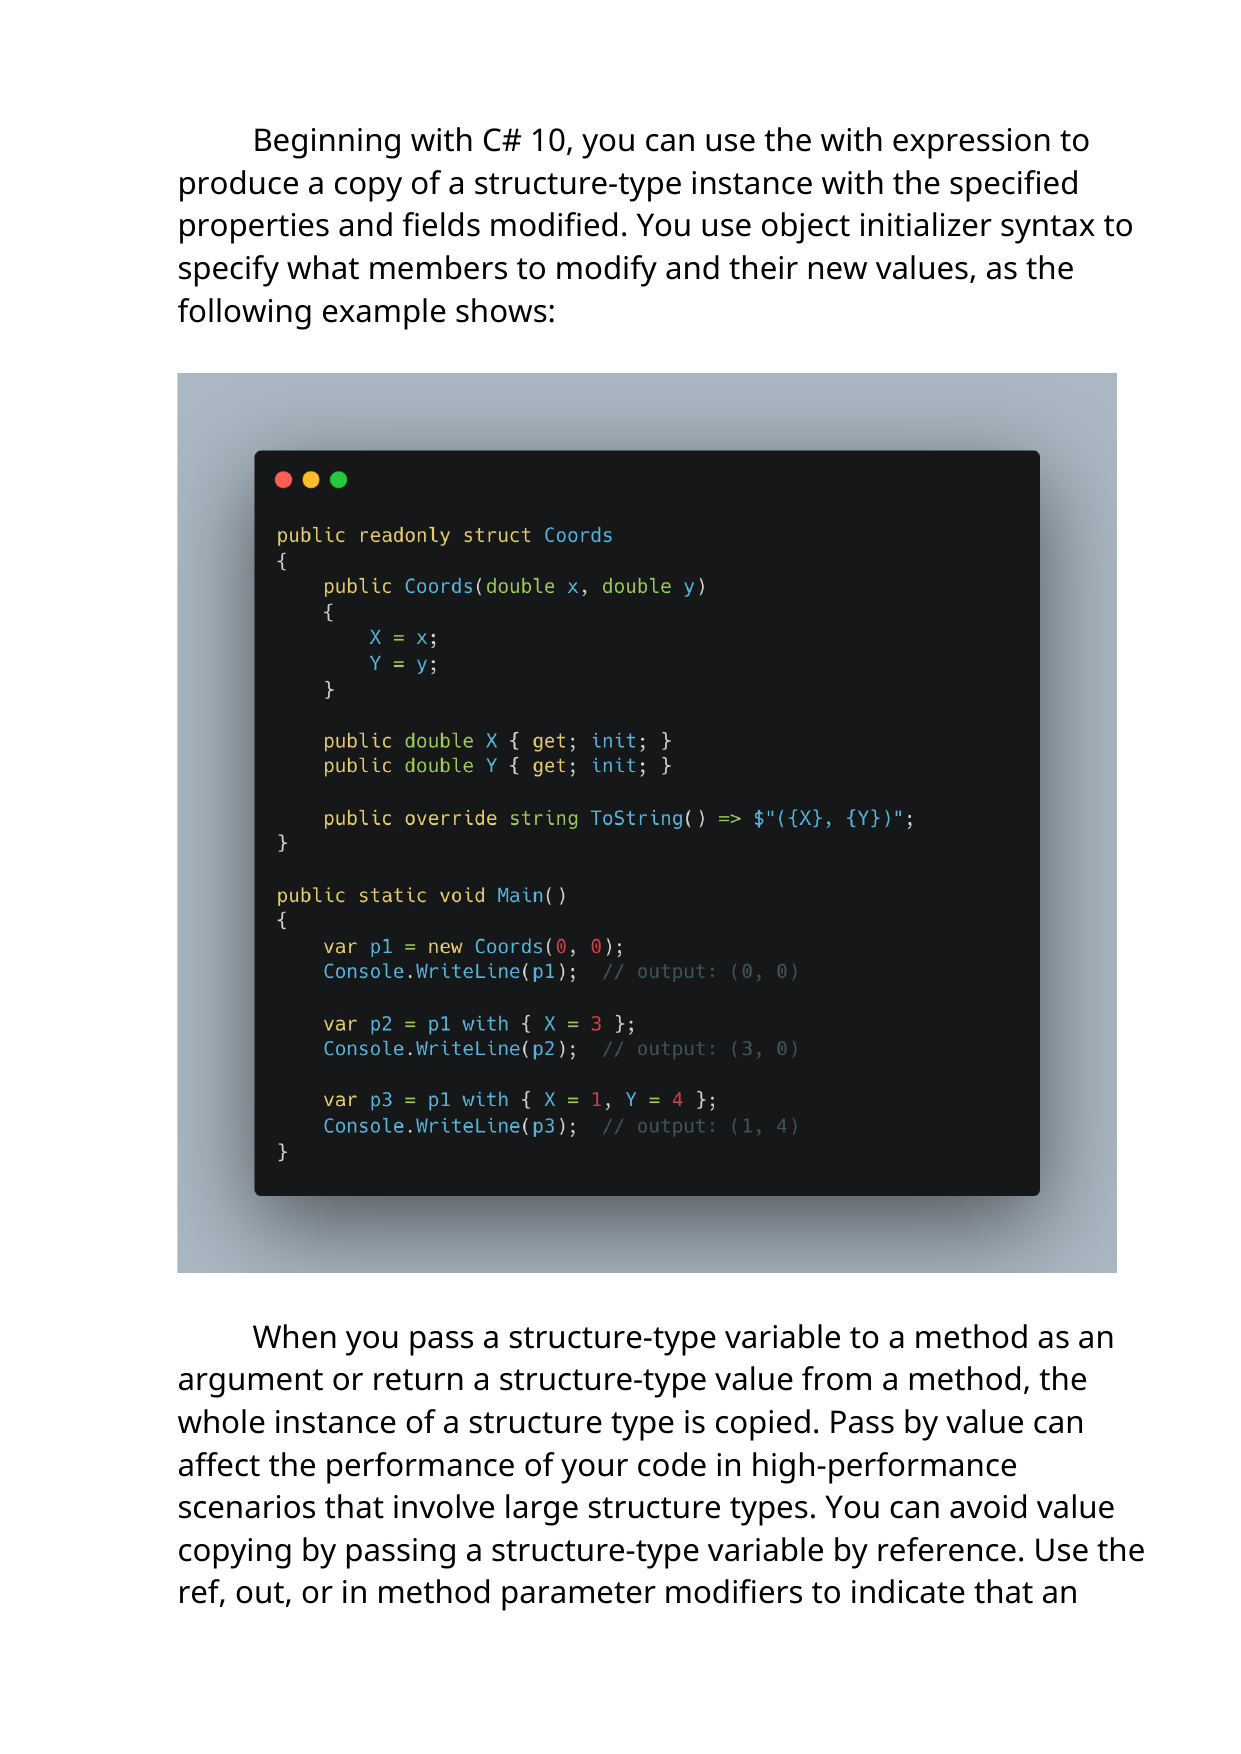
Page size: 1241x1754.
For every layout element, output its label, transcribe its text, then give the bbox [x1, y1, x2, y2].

text Beginning with C# 10, you can use the with expression to produce a copy of a structure-type instance with the specified properties and fields modified. You use object initializer syntax to specify what members to modify and their new values, as the following example shows: [177, 118, 1152, 331]
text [177, 1315, 1152, 1613]
picture [177, 373, 1117, 1273]
